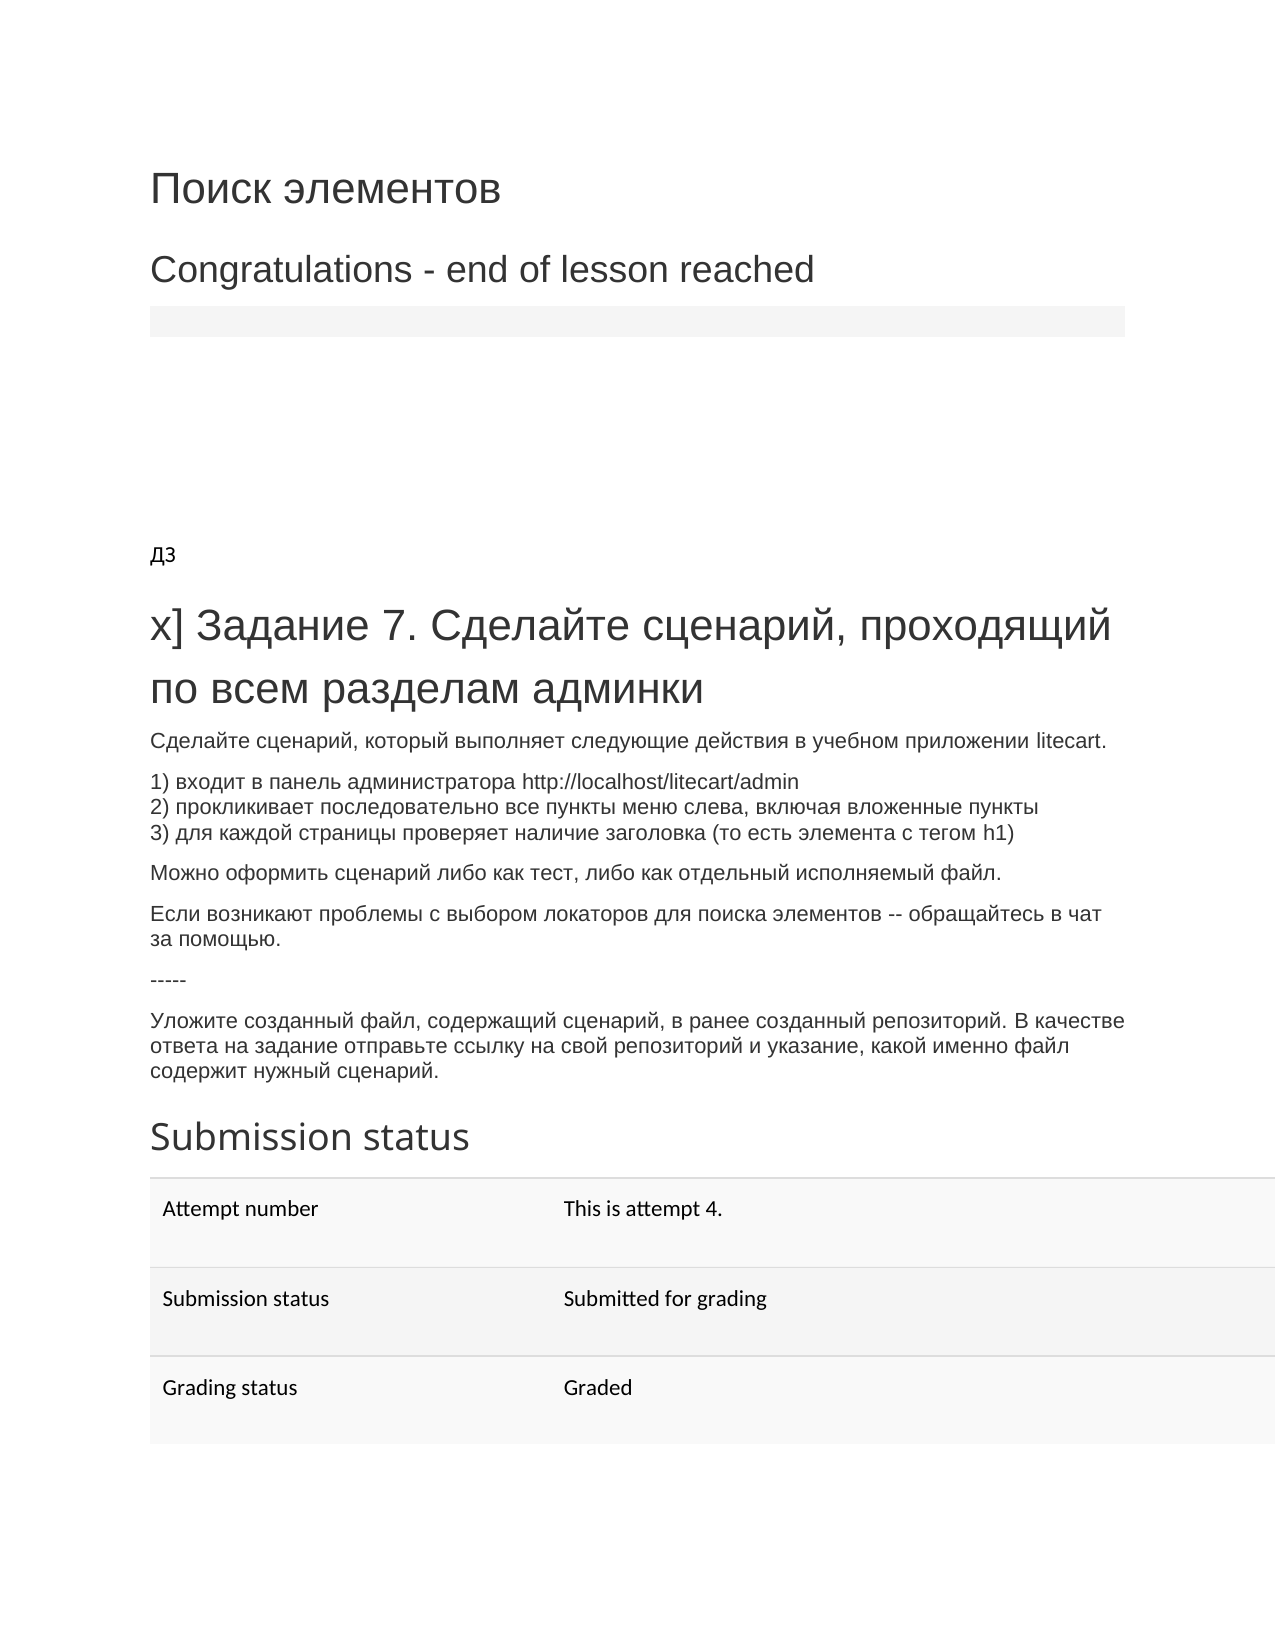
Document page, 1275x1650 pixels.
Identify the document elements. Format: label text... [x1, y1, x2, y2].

text ----- [150, 967, 1125, 992]
text Если возникают проблемы с выбором локаторов для поиска элементов -- обращайтесь в чат за помощью. [150, 901, 1125, 951]
text Сделайте сценарий, который выполняет следующие действия в учебном приложении litecart. [150, 728, 1125, 753]
table_cell Submitted for grading [551, 1268, 1275, 1355]
table_cell Grading status [150, 1357, 551, 1444]
table_cell Submission status [150, 1268, 551, 1355]
subtitle Поиск элементов [150, 150, 1125, 212]
text Уложите созданный файл, содержащий сценарий, в ранее созданный репозиторий. В качестве ответа на задание отправьте ссылку на свой репозиторий и указание, какой именно файл содержит нужный сценарий. [150, 1008, 1125, 1083]
text Можно оформить сценарий либо как тест, либо как отдельный исполняемый файл. [150, 860, 1125, 885]
subtitle x] Задание 7. Сделайте сценарий, проходящий по всем разделам админки [150, 587, 1125, 712]
table_header Attempt number [150, 1179, 551, 1266]
subtitle Congratulations - end of lesson reached [150, 228, 1125, 291]
table_cell Graded [551, 1357, 1275, 1444]
subtitle Submission status [150, 1099, 1125, 1162]
table_header This is attempt 4. [551, 1179, 1275, 1266]
text ДЗ [150, 541, 1125, 569]
text 1) входит в панель администратора http://localhost/litecart/admin 2) прокликивает последовательно все пункты меню слева, включая вложенные пункты 3) для каждой страницы проверяет наличие заголовка (то есть элемента с тегом h1) [150, 769, 1125, 844]
